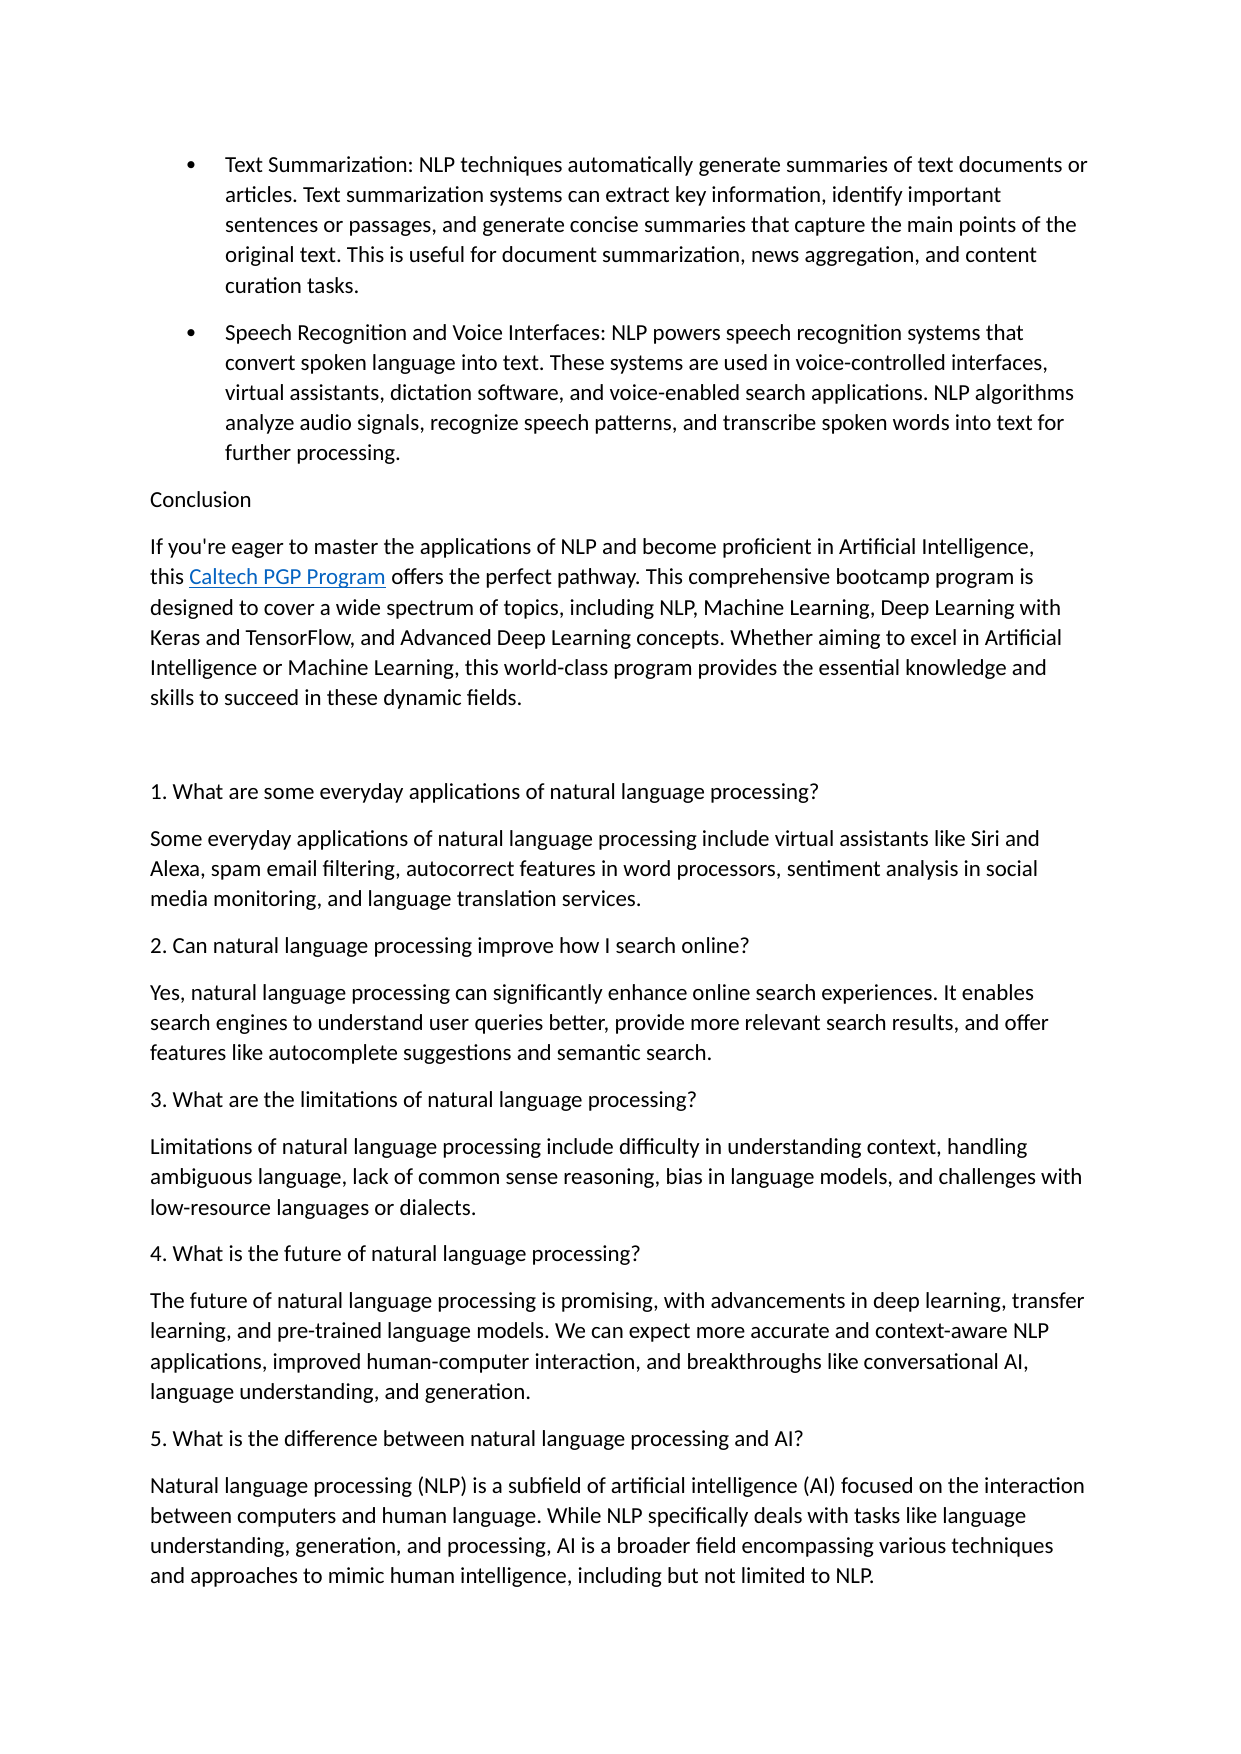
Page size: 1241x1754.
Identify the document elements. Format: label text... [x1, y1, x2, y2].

list Text Summarization: NLP techniques automatically generate summaries of text documents or articles. Text summarization systems can extract key information, identify important sentences or passages, and generate concise summaries that capture the main points of the original text. This is useful for document summarization, news aggregation, and content curation tasks. [187, 150, 1090, 299]
text 4. What is the future of natural language processing? [150, 1239, 1090, 1268]
text If you're eager to master the applications of NLP and become proficient in Artificial Intelligence, this Caltech PGP Program offers the perfect pathway. This comprehensive bootcamp program is designed to cover a wide spectrum of topics, including NLP, Machine Learning, Deep Learning with Keras and TensorFlow, and Advanced Deep Learning concepts. Whether aiming to excel in Artificial Intelligence or Machine Learning, this world-class program provides the essential knowledge and skills to succeed in these dynamic fields. [150, 532, 1090, 711]
text 3. What are the limitations of natural language processing? [150, 1085, 1090, 1113]
text 2. Can natural language processing improve how I search online? [150, 931, 1090, 959]
text Limitations of natural language processing include difficulty in understanding context, handling ambiguous language, lack of common sense reasoning, bias in language models, and challenges with low-resource languages or dialects. [150, 1132, 1090, 1221]
text The future of natural language processing is promising, with advancements in deep learning, transfer learning, and pre-trained language models. We can expect more accurate and context-aware NLP applications, improved human-computer interaction, and breakthroughs like conversational AI, language understanding, and generation. [150, 1286, 1090, 1405]
list Speech Recognition and Voice Interfaces: NLP powers speech recognition systems that convert spoken language into text. These systems are used in voice-controlled interfaces, virtual assistants, dictation software, and voice-enabled search applications. NLP algorithms analyze audio signals, recognize speech patterns, and transcribe spoken words into text for further processing. [187, 318, 1090, 467]
text Natural language processing (NLP) is a subfield of artificial intelligence (AI) focused on the interaction between computers and human language. While NLP specifically deals with tasks like language understanding, generation, and processing, AI is a broader field encompassing various techniques and approaches to mimic human intelligence, including but not limited to NLP. [150, 1471, 1090, 1589]
text Conclusion [150, 485, 1090, 513]
text Some everyday applications of natural language processing include virtual assistants like Siri and Alexa, spam email filtering, autocorrect features in word processors, sentiment analysis in social media monitoring, and language translation services. [150, 824, 1090, 912]
text 1. What are some everyday applications of natural language processing? [150, 777, 1090, 805]
text 5. What is the difference between natural language processing and AI? [150, 1424, 1090, 1452]
text Yes, natural language processing can significantly enhance online search experiences. It enables search engines to understand user queries better, provide more relevant search results, and offer features like autocomplete suggestions and semantic search. [150, 978, 1090, 1067]
